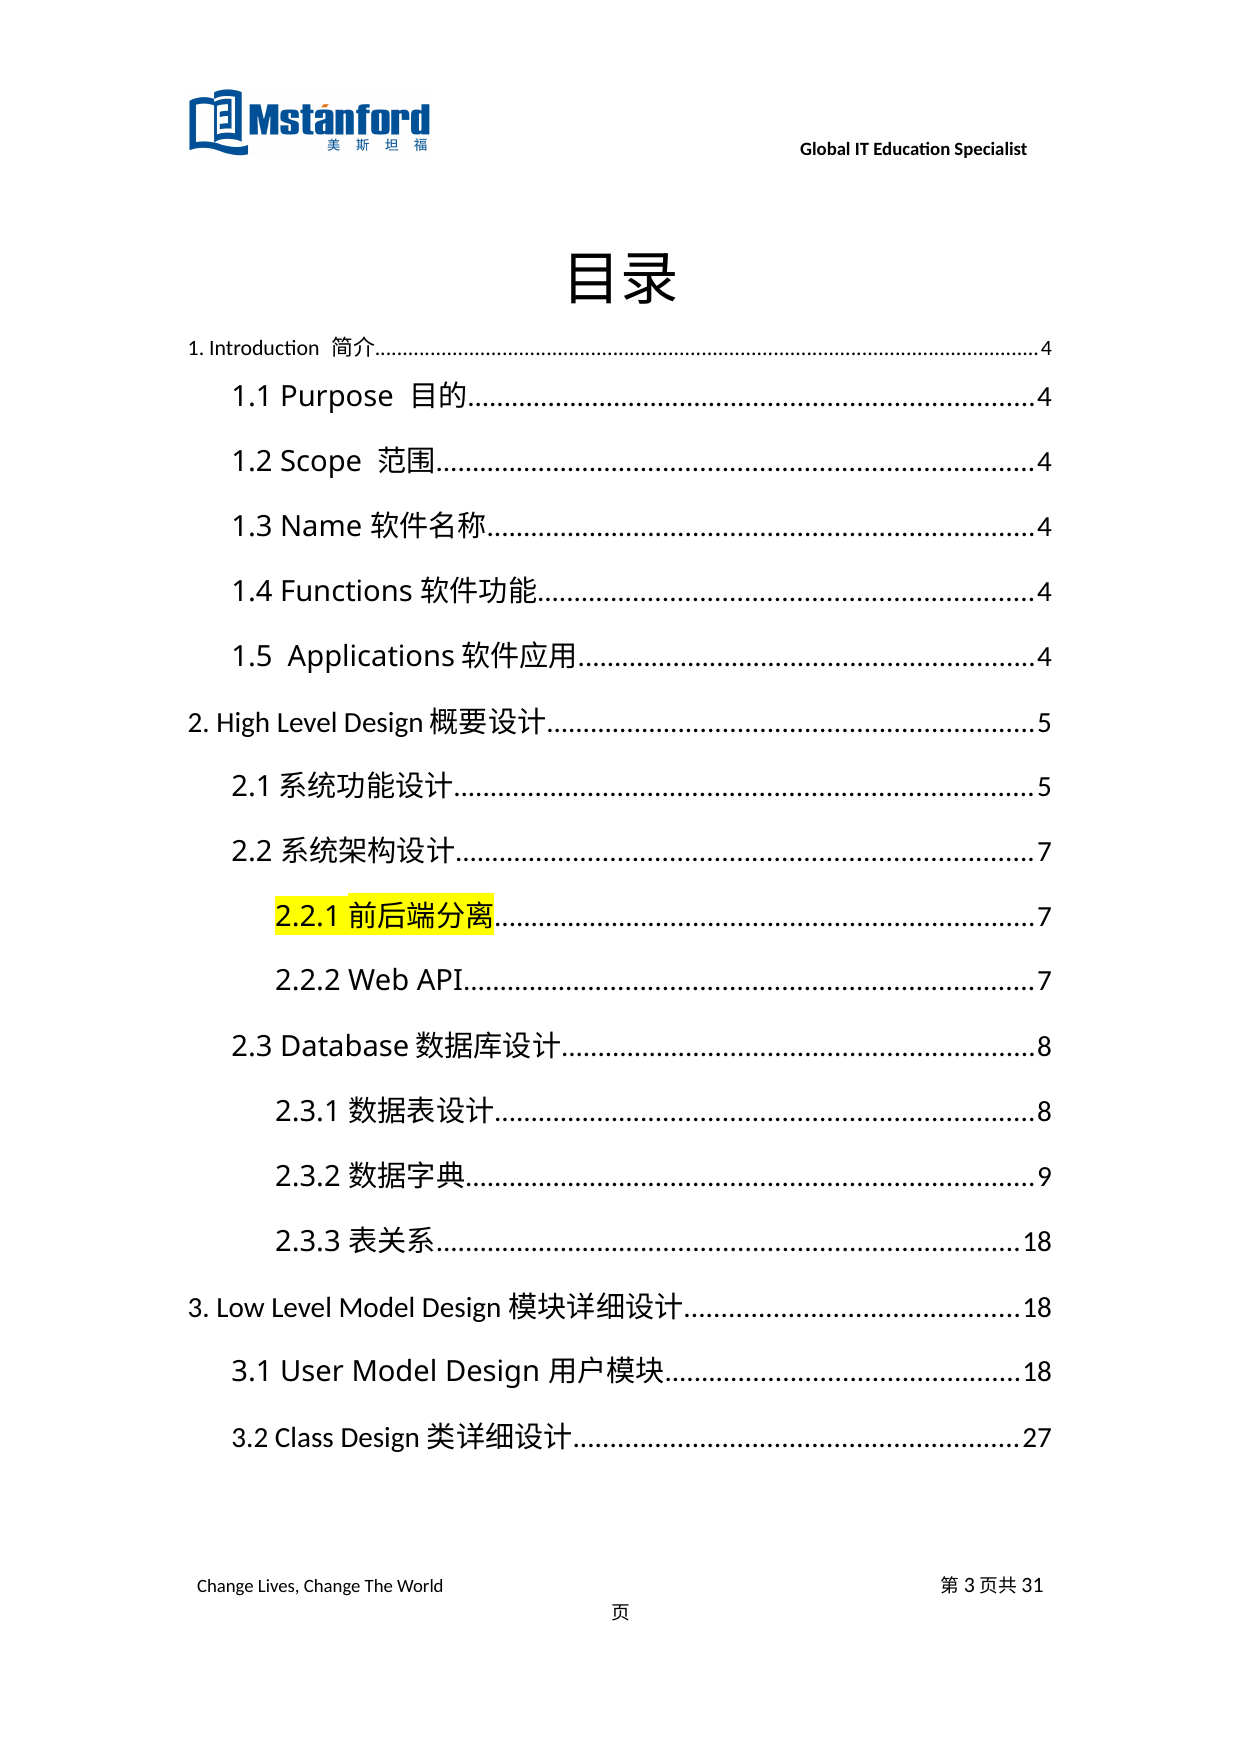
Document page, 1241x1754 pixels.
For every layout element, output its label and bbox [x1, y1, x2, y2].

picture [187, 88, 433, 156]
